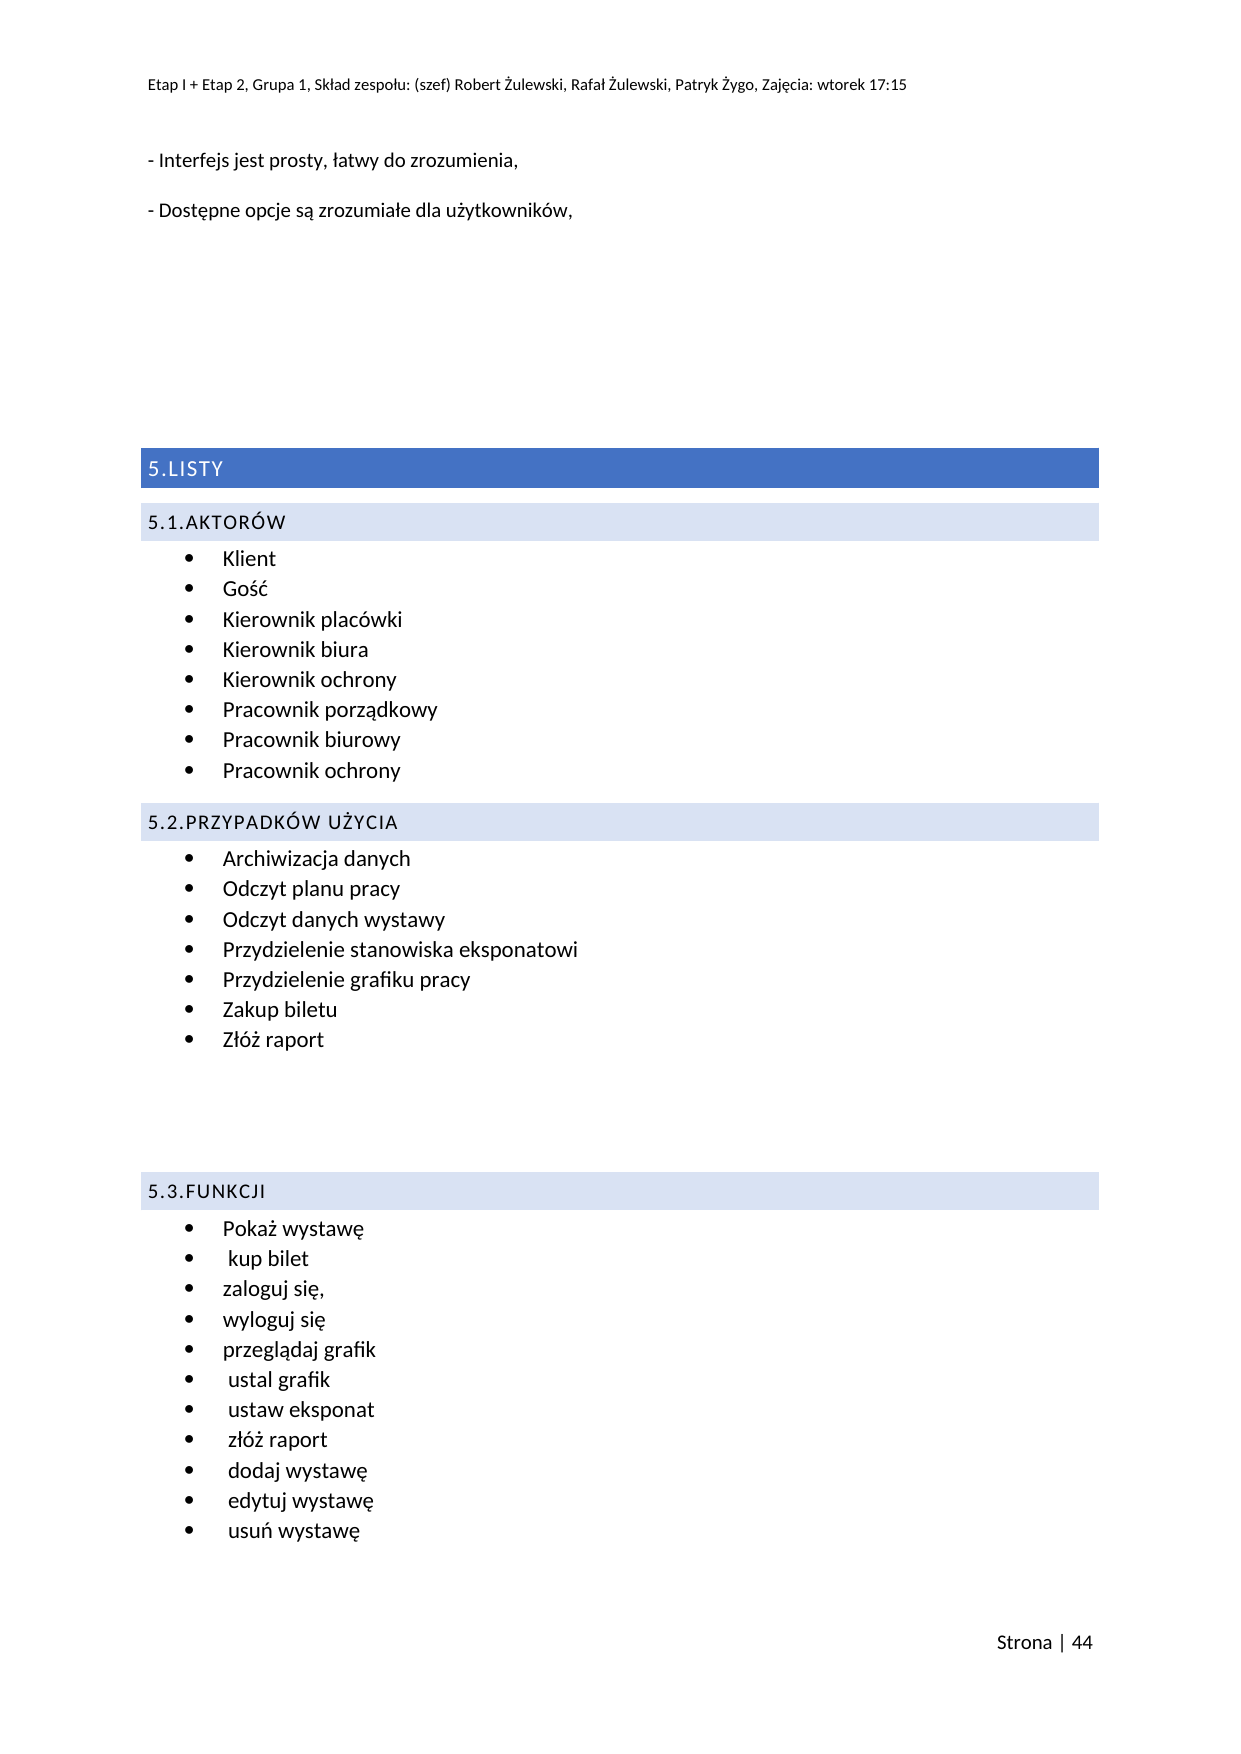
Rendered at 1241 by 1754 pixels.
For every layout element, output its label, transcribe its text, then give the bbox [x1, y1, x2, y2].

list Zakup biletu [185, 995, 1093, 1023]
list Pokaż wystawę [185, 1214, 1093, 1242]
list przeglądaj grafik [185, 1335, 1093, 1363]
subtitle 5.1.AKtorów [148, 509, 1093, 534]
list Odczyt danych wystawy [185, 905, 1093, 933]
list ustaw eksponat [185, 1395, 1093, 1423]
subtitle 5.2.Przypadków Użycia [148, 809, 1093, 834]
subtitle 5.Listy [148, 454, 1093, 482]
list Kierownik ochrony [185, 665, 1093, 693]
list dodaj wystawę [185, 1456, 1093, 1484]
list Gość [185, 574, 1093, 603]
list Odczyt planu pracy [185, 874, 1093, 903]
subtitle 5.3.Funkcji [148, 1179, 1093, 1204]
list Pracownik biurowy [185, 726, 1093, 754]
list usuń wystawę [185, 1516, 1093, 1544]
text - Interfejs jest prosty, łatwy do zrozumienia, [148, 148, 1093, 173]
list Klient [185, 544, 1093, 572]
list Kierownik placówki [185, 605, 1093, 633]
list Przydzielenie stanowiska eksponatowi [185, 935, 1093, 963]
list edytuj wystawę [185, 1486, 1093, 1514]
list Kierownik biura [185, 635, 1093, 663]
list zaloguj się, [185, 1274, 1093, 1303]
list Pracownik ochrony [185, 756, 1093, 784]
list Archiwizacja danych [185, 844, 1093, 872]
list ustal grafik [185, 1365, 1093, 1393]
list Pracownik porządkowy [185, 695, 1093, 723]
list kup bilet [185, 1244, 1093, 1272]
list Złóż raport [185, 1026, 1093, 1054]
text - Dostępne opcje są zrozumiałe dla użytkowników, [148, 198, 1093, 223]
list wyloguj się [185, 1305, 1093, 1333]
list złóż raport [185, 1426, 1093, 1454]
list Przydzielenie grafiku pracy [185, 965, 1093, 993]
